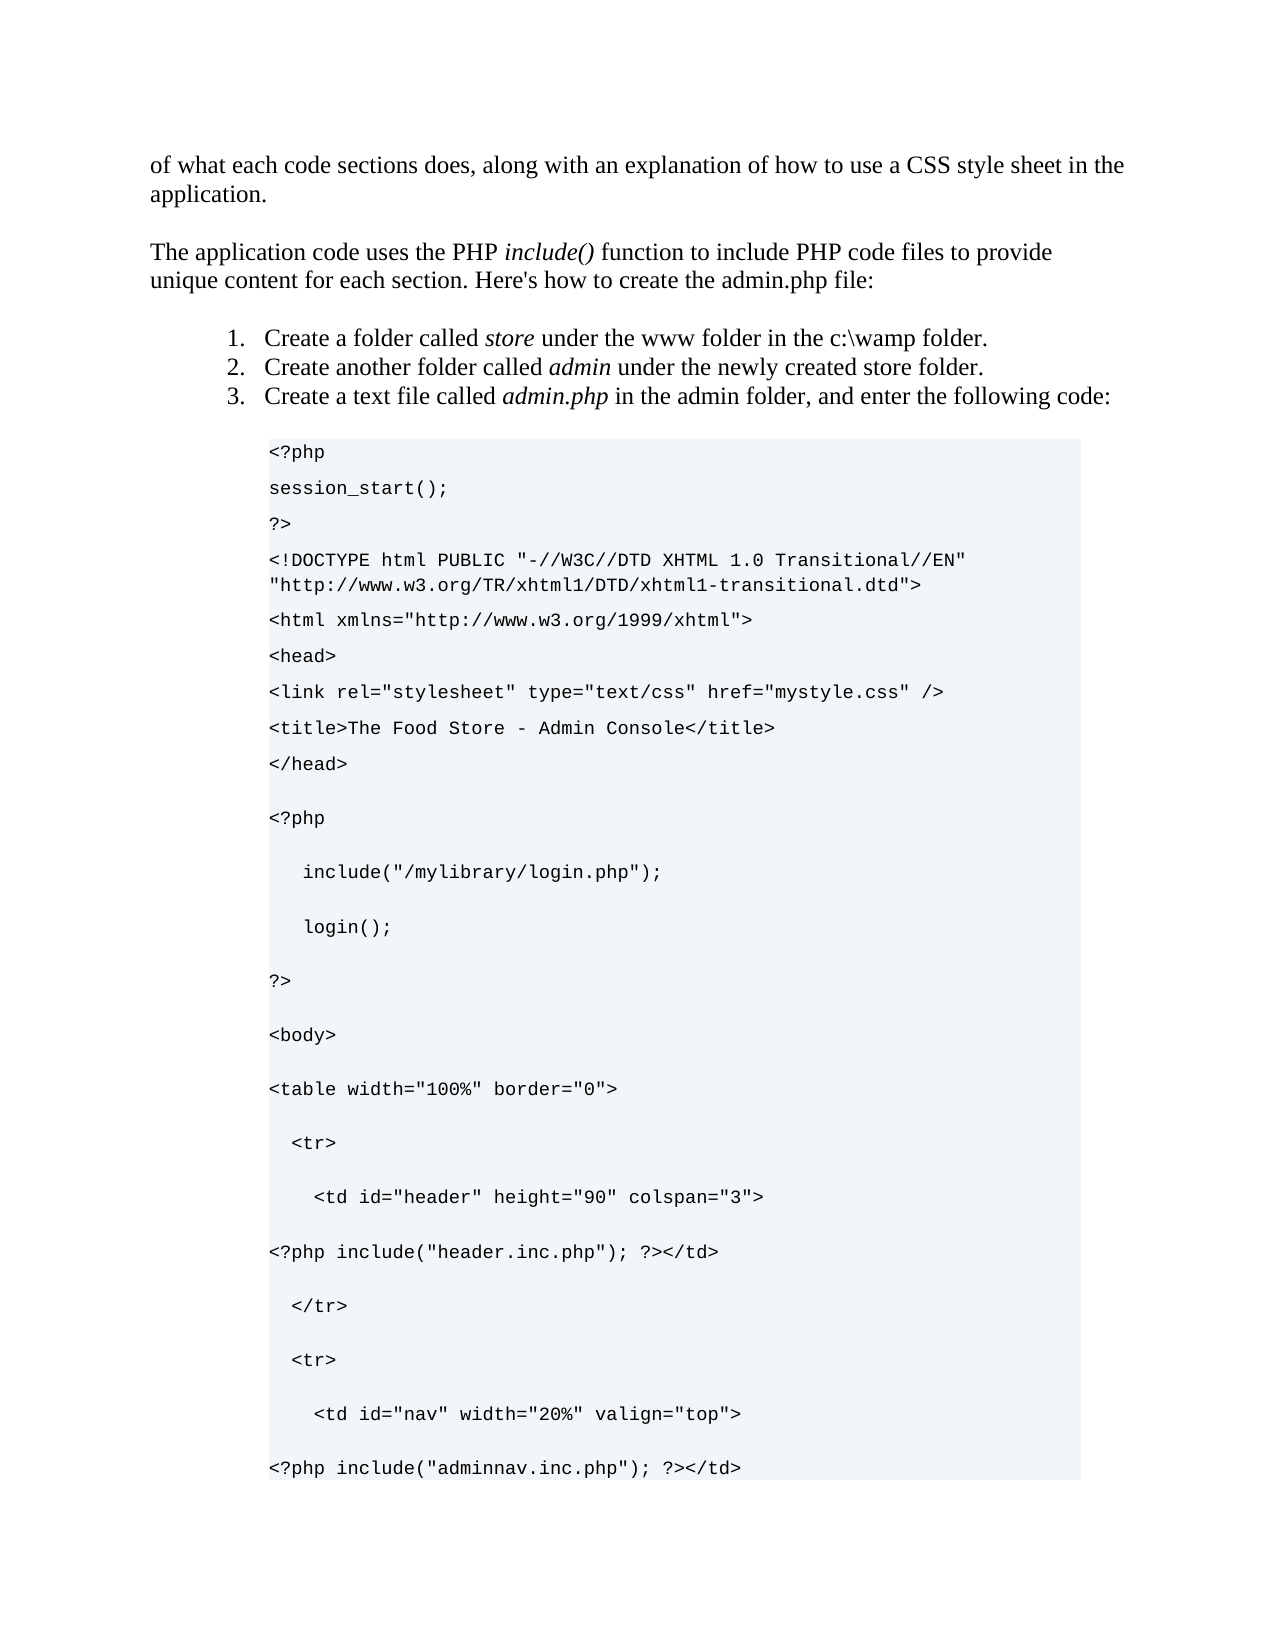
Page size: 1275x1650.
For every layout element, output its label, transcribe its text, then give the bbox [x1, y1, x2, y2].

list Create a text file called admin.php in the admin folder, and enter the following code: [227, 381, 1125, 409]
text <link rel="stylesheet" type="text/css" href="mystyle.css" /> [269, 679, 1081, 704]
text <td id="nav" width="20%" valign="top"> [269, 1401, 1081, 1426]
text <!DOCTYPE html PUBLIC "-//W3C//DTD XHTML 1.0 Transitional//EN" "http://www.w3.org/TR/xhtml1/DTD/xhtml1-transitional.dtd"> [269, 547, 1081, 597]
text ?> [269, 511, 1081, 536]
text login(); [269, 914, 1081, 939]
text ?> [269, 968, 1081, 993]
text <table width="100%" border="0"> [269, 1076, 1081, 1101]
text include("/mylibrary/login.php"); [269, 859, 1081, 884]
text <html xmlns="http://www.w3.org/1999/xhtml"> [269, 607, 1081, 632]
text <?php include("adminnav.inc.php"); ?></td> [269, 1455, 1081, 1480]
text <?php [269, 439, 1081, 464]
text </tr> [269, 1293, 1081, 1318]
text session_start(); [269, 475, 1081, 500]
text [150, 150, 1125, 207]
text <td id="header" height="90" colspan="3"> [269, 1184, 1081, 1209]
text <tr> [269, 1130, 1081, 1155]
text <title>The Food Store - Admin Console</title> [269, 715, 1081, 740]
text <body> [269, 1022, 1081, 1047]
list Create a folder called store under the www folder in the c:\wamp folder. [227, 323, 1125, 352]
text <?php include("header.inc.php"); ?></td> [269, 1239, 1081, 1264]
text <?php [269, 805, 1081, 830]
text The application code uses the PHP include() function to include PHP code files to provide unique content for each section. Here's how to create the admin.php file: [150, 237, 1125, 294]
text </head> [269, 751, 1081, 776]
list Create another folder called admin under the newly created store folder. [227, 352, 1125, 381]
text <tr> [269, 1347, 1081, 1372]
text <head> [269, 643, 1081, 668]
